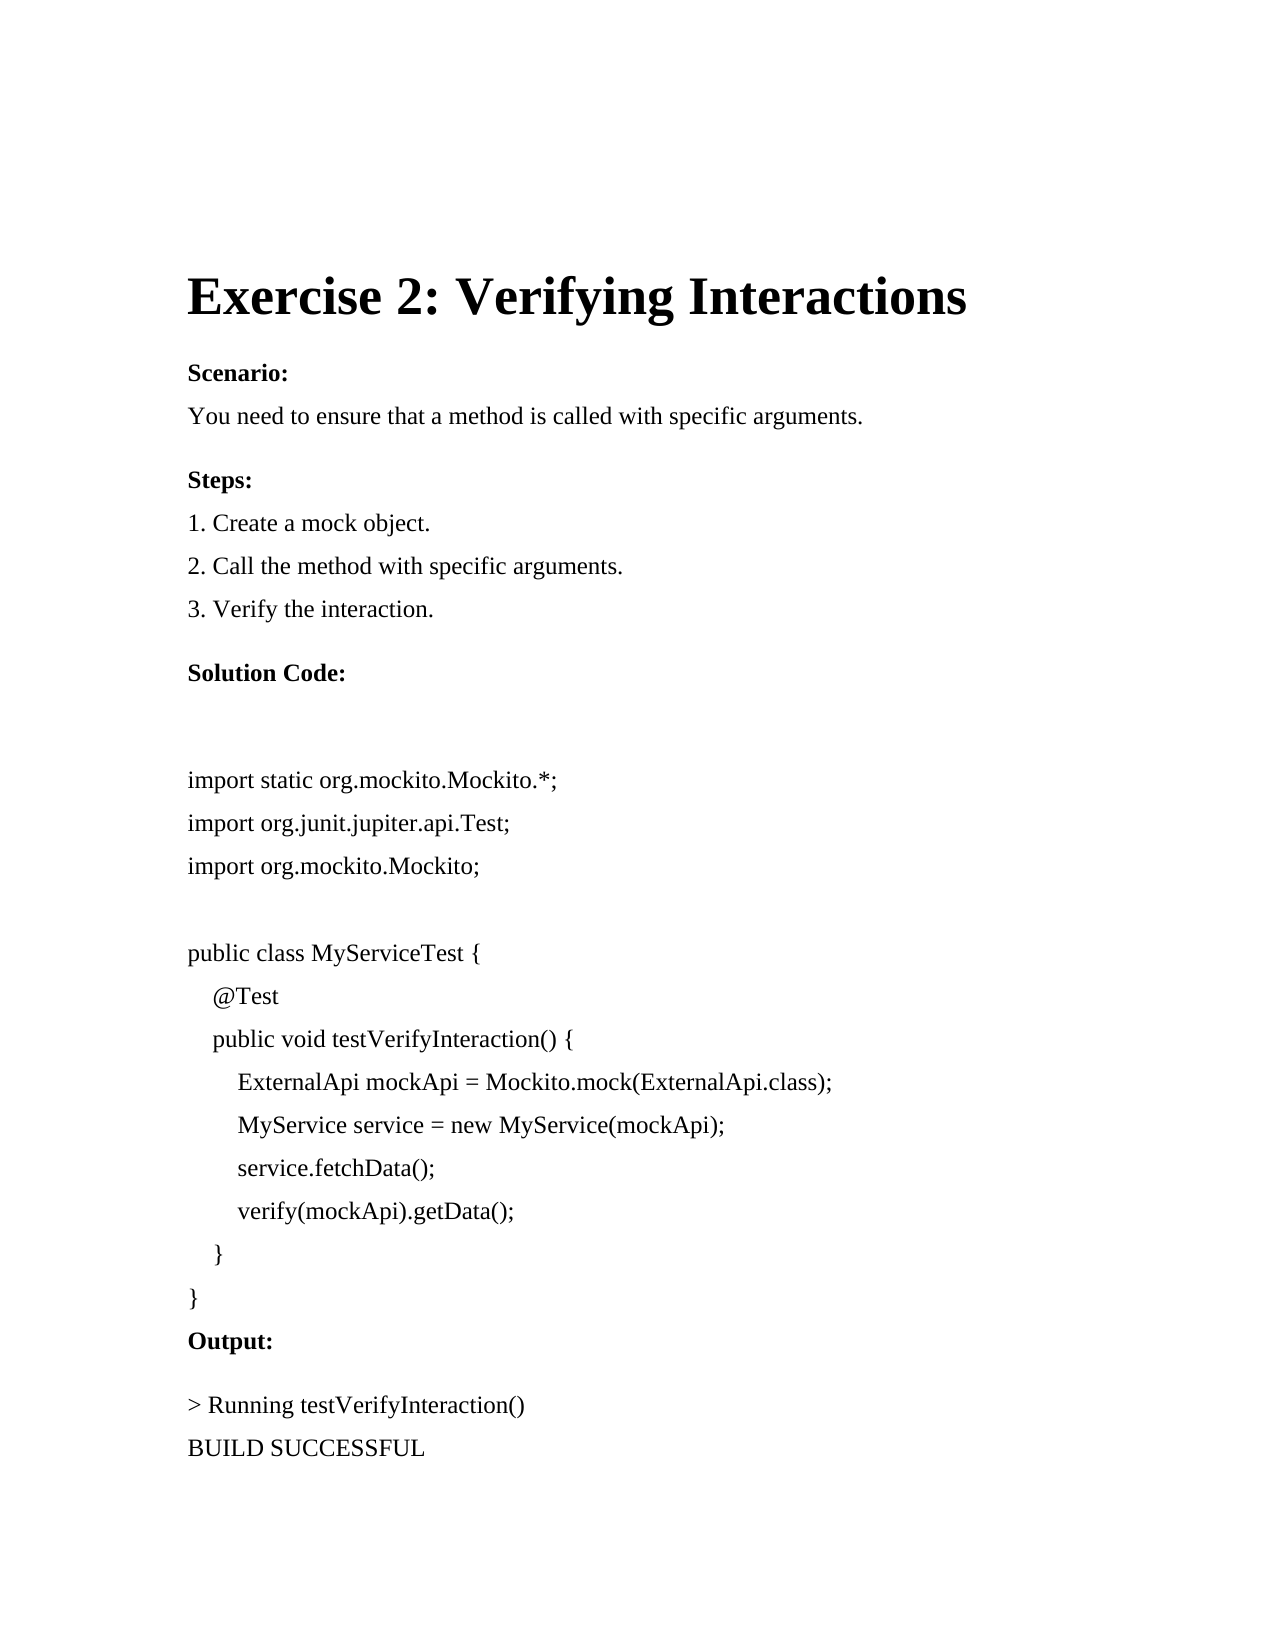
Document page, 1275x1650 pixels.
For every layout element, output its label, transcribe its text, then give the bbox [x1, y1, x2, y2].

text Scenario: You need to ensure that a method is called with specific arguments. [187, 358, 1087, 429]
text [187, 1390, 1087, 1462]
text Steps: 1. Create a mock object. 2. Call the method with specific arguments. 3. Verify the interaction. [187, 465, 1087, 623]
text import static org.mockito.Mockito.*; import org.junit.jupiter.api.Test; import org.mockito.Mockito; public class MyServiceTest { @Test public void testVerifyInteraction() { ExternalApi mockApi = Mockito.mock(ExternalApi.class); MyService service = new MyService(mockApi); service.fetchData(); verify(mockApi).getData(); } } Output: [187, 722, 1087, 1354]
text Solution Code: [187, 658, 1087, 687]
subtitle Exercise 2: Verifying Interactions [187, 264, 1087, 327]
